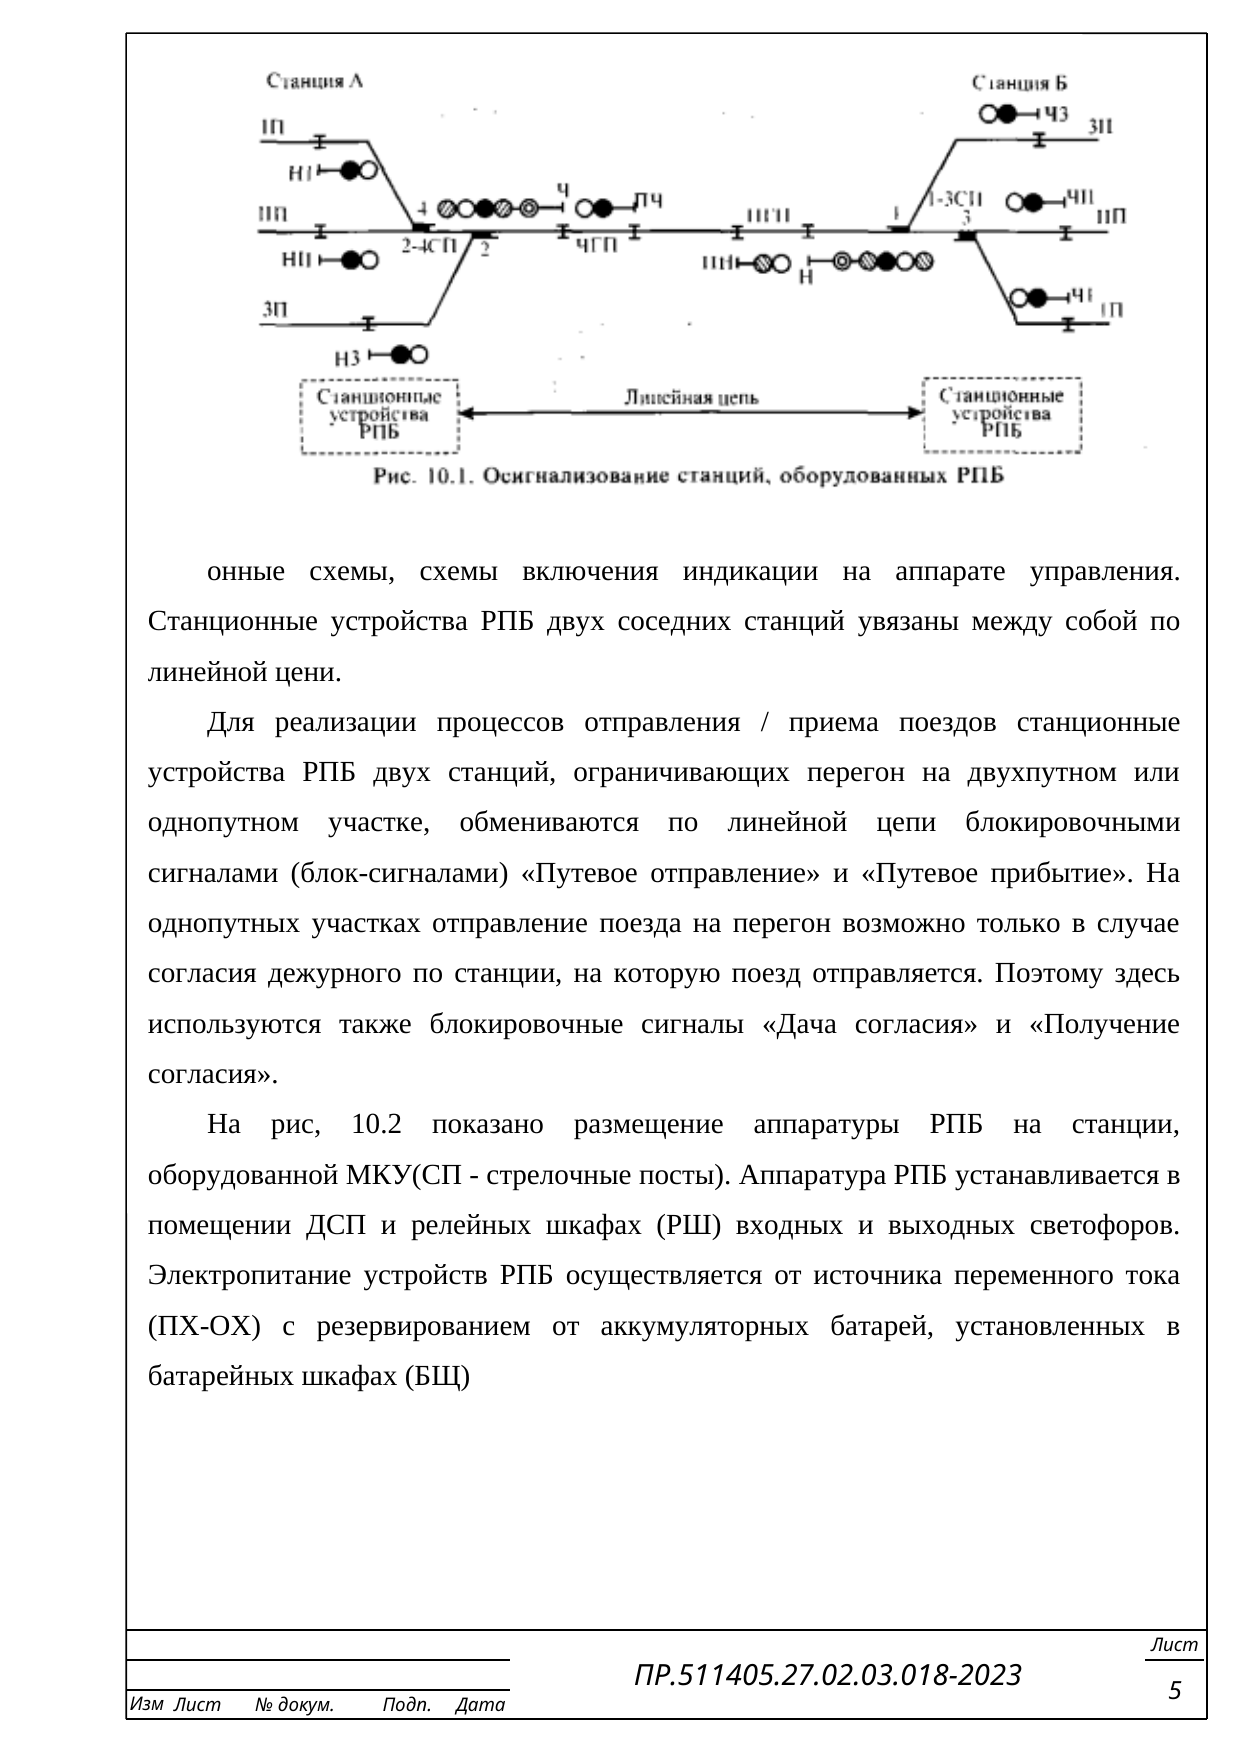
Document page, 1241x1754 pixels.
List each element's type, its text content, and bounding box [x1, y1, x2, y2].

picture [206, 57, 1148, 537]
text онные схемы, схемы включения индикации на аппарате управления. Станционные устройства РПБ двух соседних станций увязаны между собой по линейной цени. [148, 553, 1181, 687]
text Для реализации процессов отправления / приема поездов станционные устройства РПБ двух станций, ограничивающих перегон на двухпутном или однопутном участке, обмениваются по линейной цепи блокировочными сигналами (блок-сигналами) «Путевое отправление» и «Путевое прибытие». На однопутных участках отправление поезда на перегон возможно только в случае согласия дежурного по станции, на которую поезд отправляется. Поэтому здесь используются также блокировочные сигналы «Дача согласия» и «Получение согласия». [148, 704, 1181, 1090]
text На рис, 10.2 показано размещение аппаратуры РПБ на станции, оборудованной МКУ(СП - стрелочные посты). Аппаратура РПБ устанавливается в помещении ДСП и релейных шкафах (РШ) входных и выходных светофоров. Электропитание устройств РПБ осуществляется от источника переменного тока (ПХ-ОХ) с резервированием от аккумуляторных батарей, установленных в батарейных шкафах (БЩ) [148, 1106, 1181, 1392]
